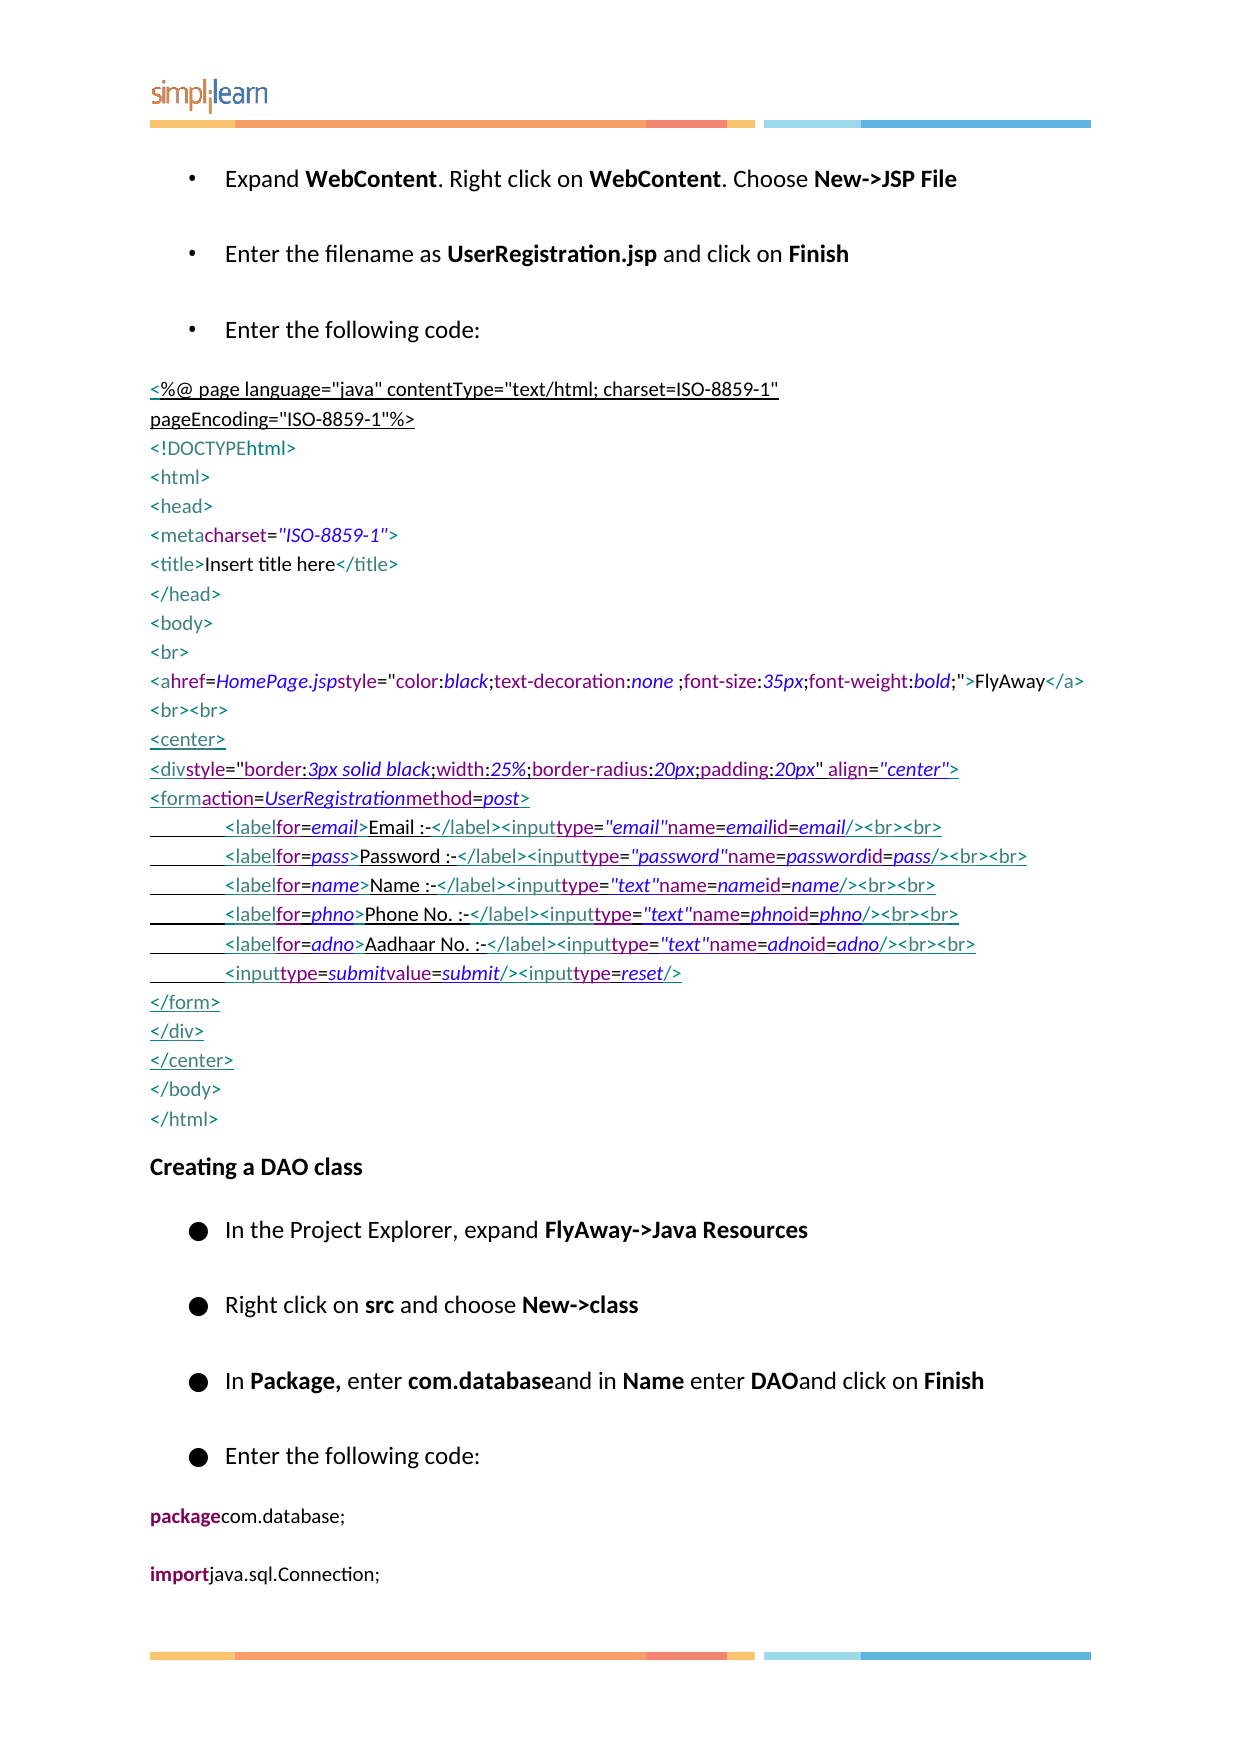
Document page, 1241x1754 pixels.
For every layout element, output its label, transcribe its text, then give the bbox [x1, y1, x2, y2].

text <br><br> [150, 697, 1090, 723]
text <body> [150, 610, 1090, 635]
text <labelfor=name>Name :-</label><inputtype="text"name=nameid=name/><br><br> [150, 872, 1090, 898]
text <labelfor=email>Email :-</label><inputtype="email"name=emailid=email/><br><br> [150, 814, 1090, 839]
list Expand WebContent. Right click on WebContent. Choose New->JSP File [187, 150, 1090, 201]
text <!DOCTYPEhtml> [150, 435, 1090, 460]
list In the Project Explorer, expand FlyAway->Java Resources [187, 1201, 1090, 1252]
list In Package, enter com.databaseand in Name enter DAOand click on Finish [187, 1352, 1090, 1403]
text </body> [150, 1077, 1090, 1102]
text <labelfor=phno>Phone No. :-</label><inputtype="text"name=phnoid=phno/><br><br> [150, 902, 1090, 927]
text </html> [150, 1106, 1090, 1131]
text <%@ page language="java" contentType="text/html; charset=ISO-8859-1" [150, 377, 1090, 402]
text Creating a DAO class [150, 1152, 1090, 1182]
picture [150, 73, 1091, 128]
list Enter the filename as UserRegistration.jsp and click on Finish [187, 226, 1090, 277]
text <center> [150, 727, 1090, 752]
text packagecom.database; [150, 1503, 1090, 1529]
list Enter the following code: [187, 301, 1090, 352]
text </center> [150, 1047, 1090, 1073]
text <labelfor=adno>Aadhaar No. :-</label><inputtype="text"name=adnoid=adno/><br><br> [150, 931, 1090, 956]
text <ahref=HomePage.jspstyle="color:black;text-decoration:none ;font-size:35px;font-weight:bold;">FlyAway</a> [150, 668, 1090, 694]
text <labelfor=pass>Password :-</label><inputtype="password"name=passwordid=pass/><br><br> [150, 843, 1090, 869]
text <html> [150, 464, 1090, 489]
list Right click on src and choose New->class [187, 1277, 1090, 1328]
text <metacharset="ISO-8859-1"> [150, 522, 1090, 548]
text importjava.sql.Connection; [150, 1562, 1090, 1587]
text <formaction=UserRegistrationmethod=post> [150, 785, 1090, 810]
text <title>Insert title here</title> [150, 552, 1090, 577]
text <divstyle="border:3px solid black;width:25%;border-radius:20px;padding:20px" align="center"> [150, 756, 1090, 781]
text <inputtype=submitvalue=submit/><inputtype=reset/> [150, 960, 1090, 985]
text </div> [150, 1018, 1090, 1044]
list Enter the following code: [187, 1428, 1090, 1479]
text <head> [150, 493, 1090, 519]
text <br> [150, 639, 1090, 664]
text </head> [150, 581, 1090, 606]
text </form> [150, 989, 1090, 1014]
picture [150, 1652, 1091, 1660]
text pageEncoding="ISO-8859-1"%> [150, 406, 1090, 431]
